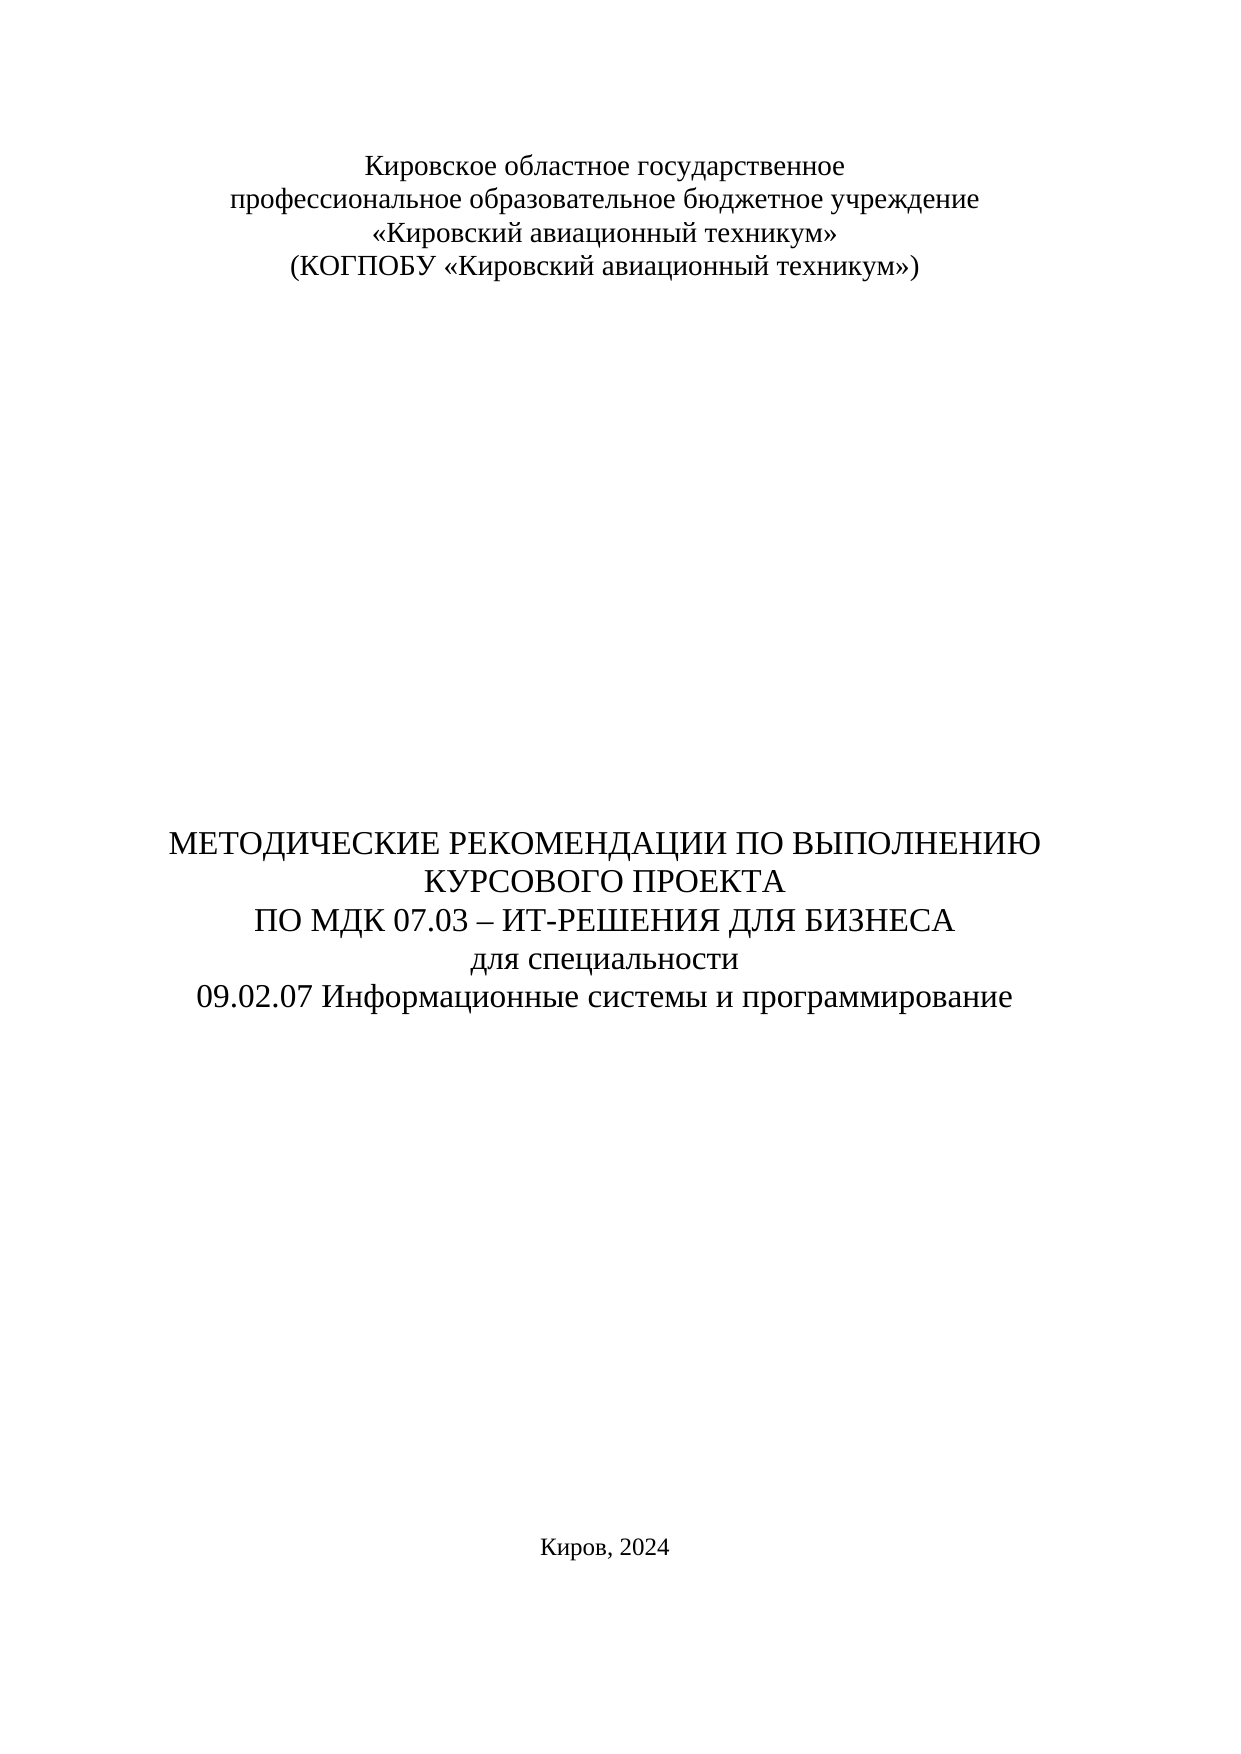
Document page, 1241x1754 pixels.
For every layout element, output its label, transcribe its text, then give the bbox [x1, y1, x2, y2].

text профессиональное образовательное бюджетное учреждение [94, 181, 1116, 215]
text 09.02.07 Информационные системы и программирование [94, 977, 1116, 1015]
text КУРСОВОГО ПРОЕКТА [94, 862, 1116, 900]
text ПО МДК 07.03 – ИТ-РЕШЕНИЯ ДЛЯ БИЗНЕСА [94, 900, 1116, 938]
text «Кировский авиационный техникум» [94, 215, 1116, 248]
text для специальности [94, 938, 1116, 977]
text (КОГПОБУ «Кировский авиационный техникум») [94, 248, 1116, 282]
text Кировское областное государственное [94, 148, 1116, 181]
text Киров, 2024 [94, 1532, 1116, 1561]
text МЕТОДИЧЕСКИЕ РЕКОМЕНДАЦИИ ПО ВЫПОЛНЕНИЮ [94, 823, 1116, 862]
